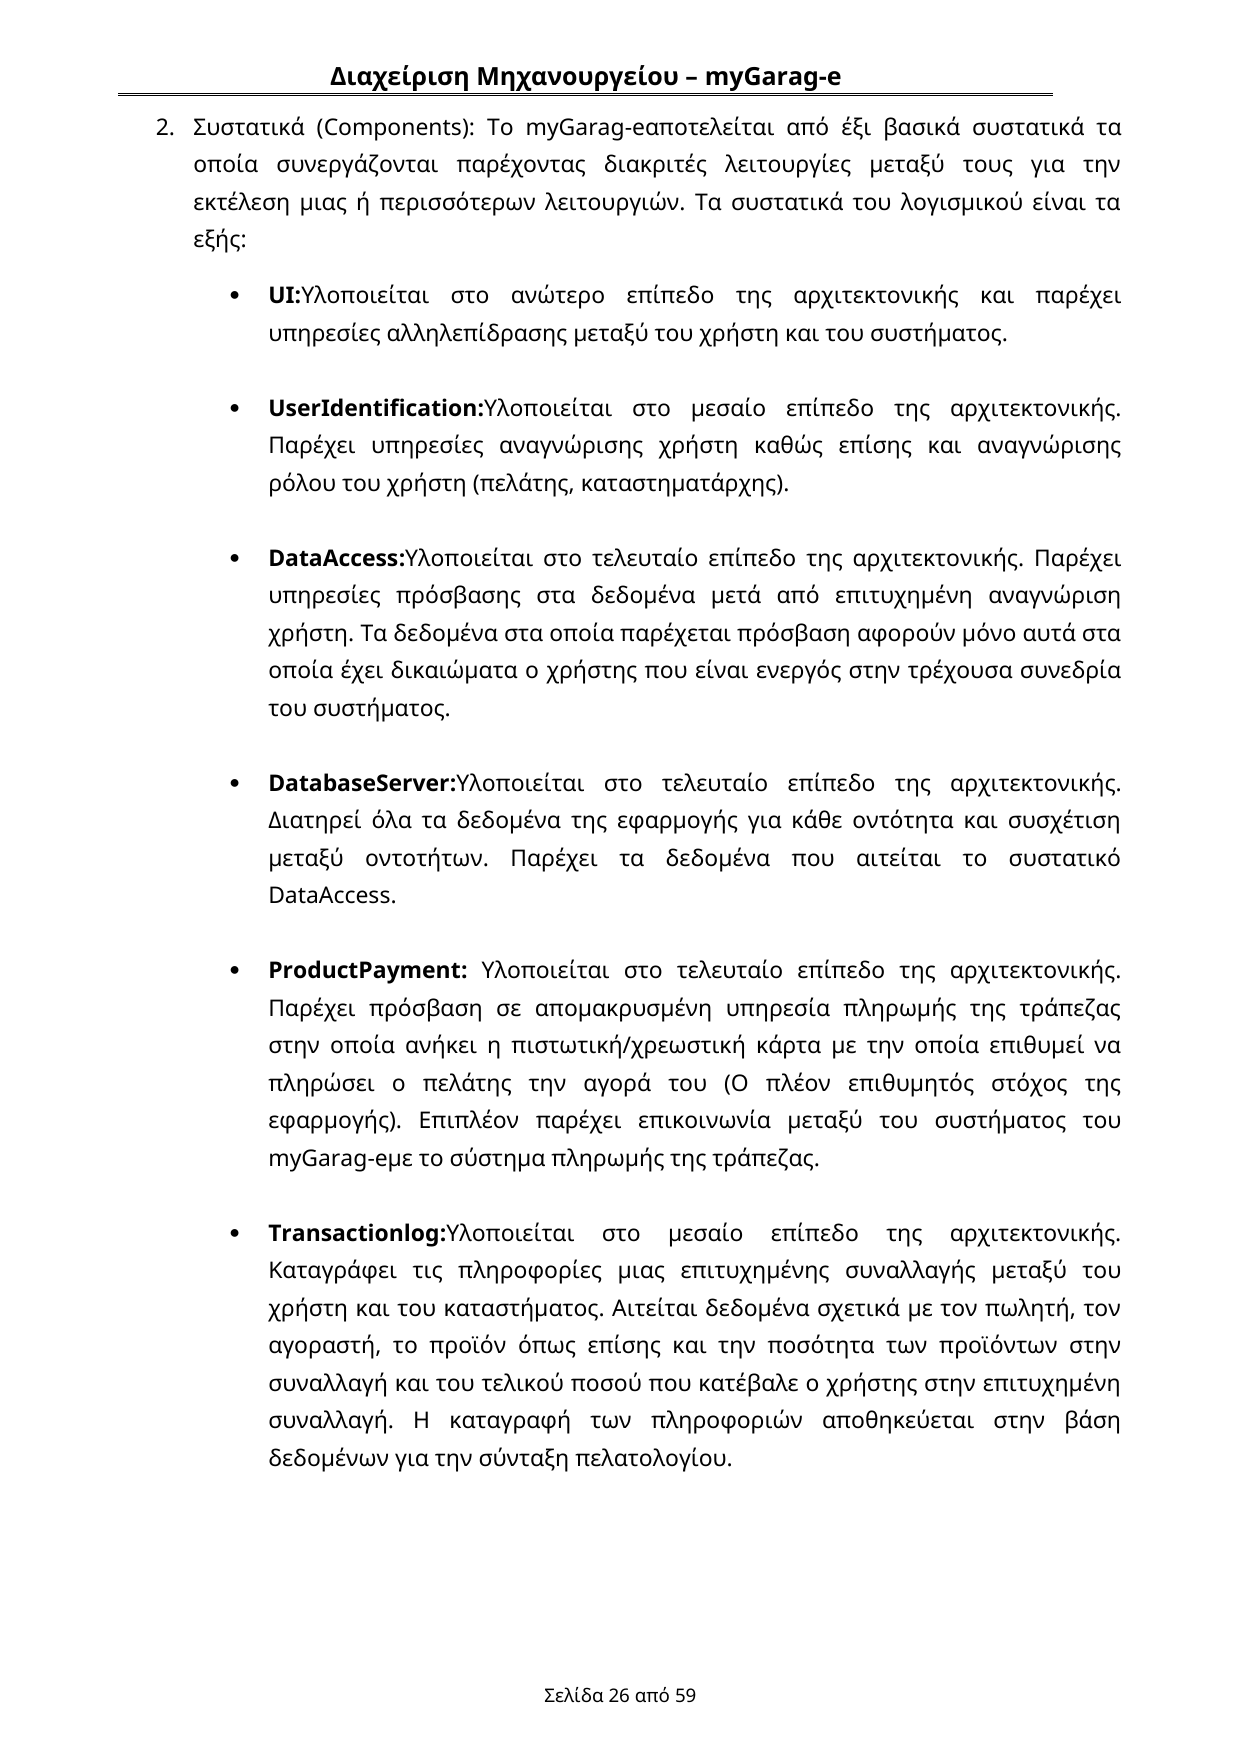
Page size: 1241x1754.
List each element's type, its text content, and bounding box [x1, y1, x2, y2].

list Transactionlog:Υλοποιείται στο μεσαίο επίπεδο της αρχιτεκτονικής. Καταγράφει τις πληροφορίες μιας επιτυχημένης συναλλαγής μεταξύ του χρήστη και του καταστήματος. Αιτείται δεδομένα σχετικά με τον πωλητή, τον αγοραστή, το προϊόν όπως επίσης και την ποσότητα των προϊόντων στην συναλλαγή και του τελικού ποσού που κατέβαλε ο χρήστης στην επιτυχημένη συναλλαγή. Η καταγραφή των πληροφοριών αποθηκεύεται στην βάση δεδομένων για την σύνταξη πελατολογίου. [231, 1217, 1122, 1473]
list UI:Υλοποιείται στο ανώτερο επίπεδο της αρχιτεκτονικής και παρέχει υπηρεσίες αλληλεπίδρασης μεταξύ του χρήστη και του συστήματος. [231, 279, 1122, 348]
list DataAccess:Υλοποιείται στο τελευταίο επίπεδο της αρχιτεκτονικής. Παρέχει υπηρεσίες πρόσβασης στα δεδομένα μετά από επιτυχημένη αναγνώριση χρήστη. Τα δεδομένα στα οποία παρέχεται πρόσβαση αφορούν μόνο αυτά στα οποία έχει δικαιώματα ο χρήστης που είναι ενεργός στην τρέχουσα συνεδρία του συστήματος. [231, 542, 1122, 723]
list DatabaseServer:Υλοποιείται στο τελευταίο επίπεδο της αρχιτεκτονικής. Διατηρεί όλα τα δεδομένα της εφαρμογής για κάθε οντότητα και συσχέτιση μεταξύ οντοτήτων. Παρέχει τα δεδομένα που αιτείται το συστατικό DataAccess. [231, 767, 1122, 910]
list Συστατικά (Components): Το myGarag-eαποτελείται από έξι βασικά συστατικά τα οποία συνεργάζονται παρέχοντας διακριτές λειτουργίες μεταξύ τους για την εκτέλεση μιας ή περισσότερων λειτουργιών. Τα συστατικά του λογισμικού είναι τα εξής: [156, 110, 1122, 254]
list UserIdentification:Υλοποιείται στο μεσαίο επίπεδο της αρχιτεκτονικής. Παρέχει υπηρεσίες αναγνώρισης χρήστη καθώς επίσης και αναγνώρισης ρόλου του χρήστη (πελάτης, καταστηματάρχης). [231, 392, 1122, 498]
list ProductPayment: Υλοποιείται στο τελευταίο επίπεδο της αρχιτεκτονικής. Παρέχει πρόσβαση σε απομακρυσμένη υπηρεσία πληρωμής της τράπεζας στην οποία ανήκει η πιστωτική/χρεωστική κάρτα με την οποία επιθυμεί να πληρώσει ο πελάτης την αγορά του (Ο πλέον επιθυμητός στόχος της εφαρμογής). Επιπλέον παρέχει επικοινωνία μεταξύ του συστήματος του myGarag-eμε το σύστημα πληρωμής της τράπεζας. [231, 954, 1122, 1173]
